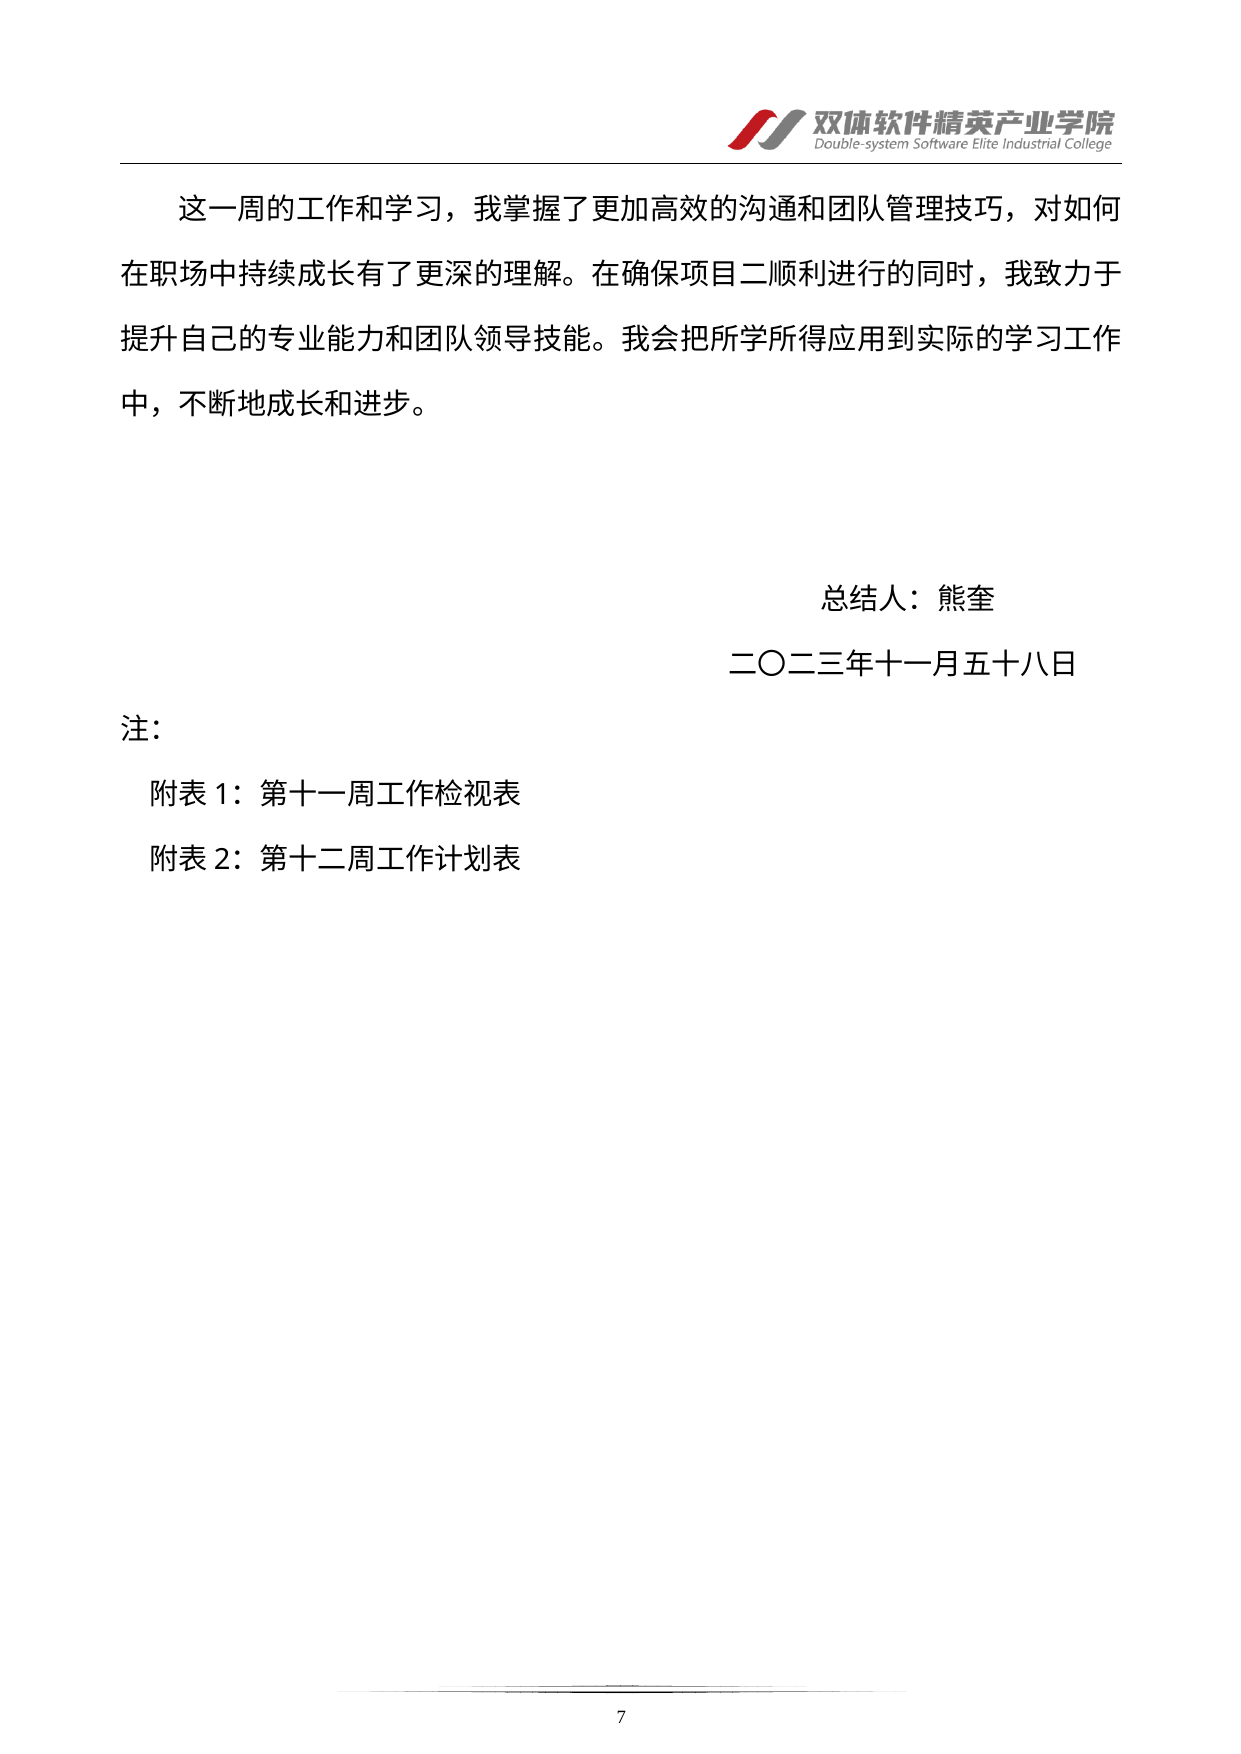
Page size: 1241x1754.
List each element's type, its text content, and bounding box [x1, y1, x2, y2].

text 附表2：第十二周工作计划表 [120, 824, 1122, 889]
text 注： [120, 694, 1122, 759]
text 这一周的工作和学习，我掌握了更加高效的沟通和团队管理技巧，对如何在职场中持续成长有了更深的理解。在确保项目二顺利进行的同时，我致力于提升自己的专业能力和团队领导技能。我会把所学所得应用到实际的学习工作中，不断地成长和进步。 [120, 174, 1122, 434]
picture [716, 79, 1139, 155]
text 二〇二三年十一月五十八日 [120, 629, 1078, 694]
text 附表1：第十一周工作检视表 [120, 759, 1122, 824]
picture [120, 1685, 1125, 1694]
text 总结人：熊奎 [120, 564, 1049, 629]
